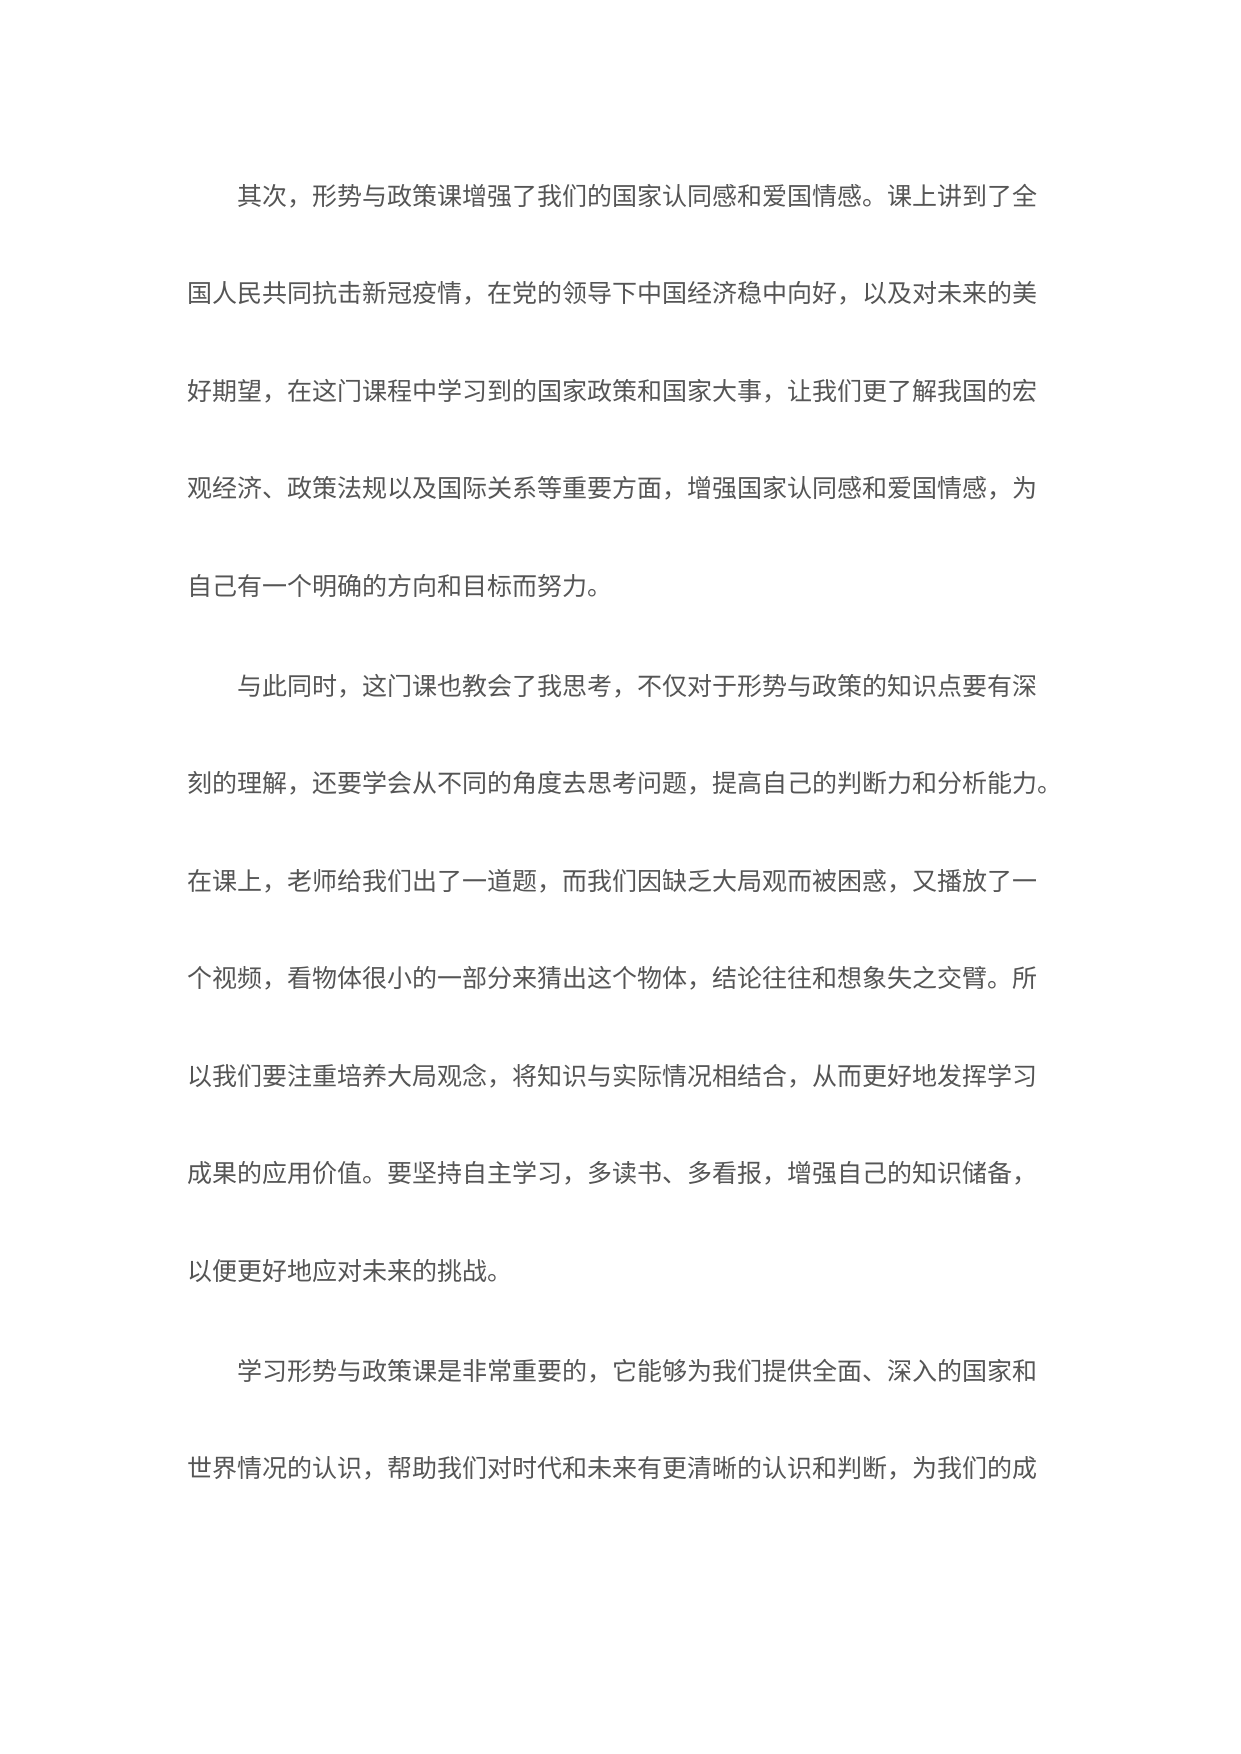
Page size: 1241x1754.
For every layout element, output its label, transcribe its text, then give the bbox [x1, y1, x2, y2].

text 与此同时，这门课也教会了我思考，不仅对于形势与政策的知识点要有深刻的理解，还要学会从不同的角度去思考问题，提高自己的判断力和分析能力。在课上，老师给我们出了一道题，而我们因缺乏大局观而被困惑，又播放了一个视频，看物体很小的一部分来猜出这个物体，结论往往和想象失之交臂。所以我们要注重培养大局观念，将知识与实际情况相结合，从而更好地发挥学习成果的应用价值。要坚持自主学习，多读书、多看报，增强自己的知识储备，以便更好地应对未来的挑战。 [187, 652, 1053, 1302]
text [187, 1337, 1053, 1499]
text 其次，形势与政策课增强了我们的国家认同感和爱国情感。课上讲到了全国人民共同抗击新冠疫情，在党的领导下中国经济稳中向好，以及对未来的美好期望，在这门课程中学习到的国家政策和国家大事，让我们更了解我国的宏观经济、政策法规以及国际关系等重要方面，增强国家认同感和爱国情感，为自己有一个明确的方向和目标而努力。 [187, 162, 1053, 617]
